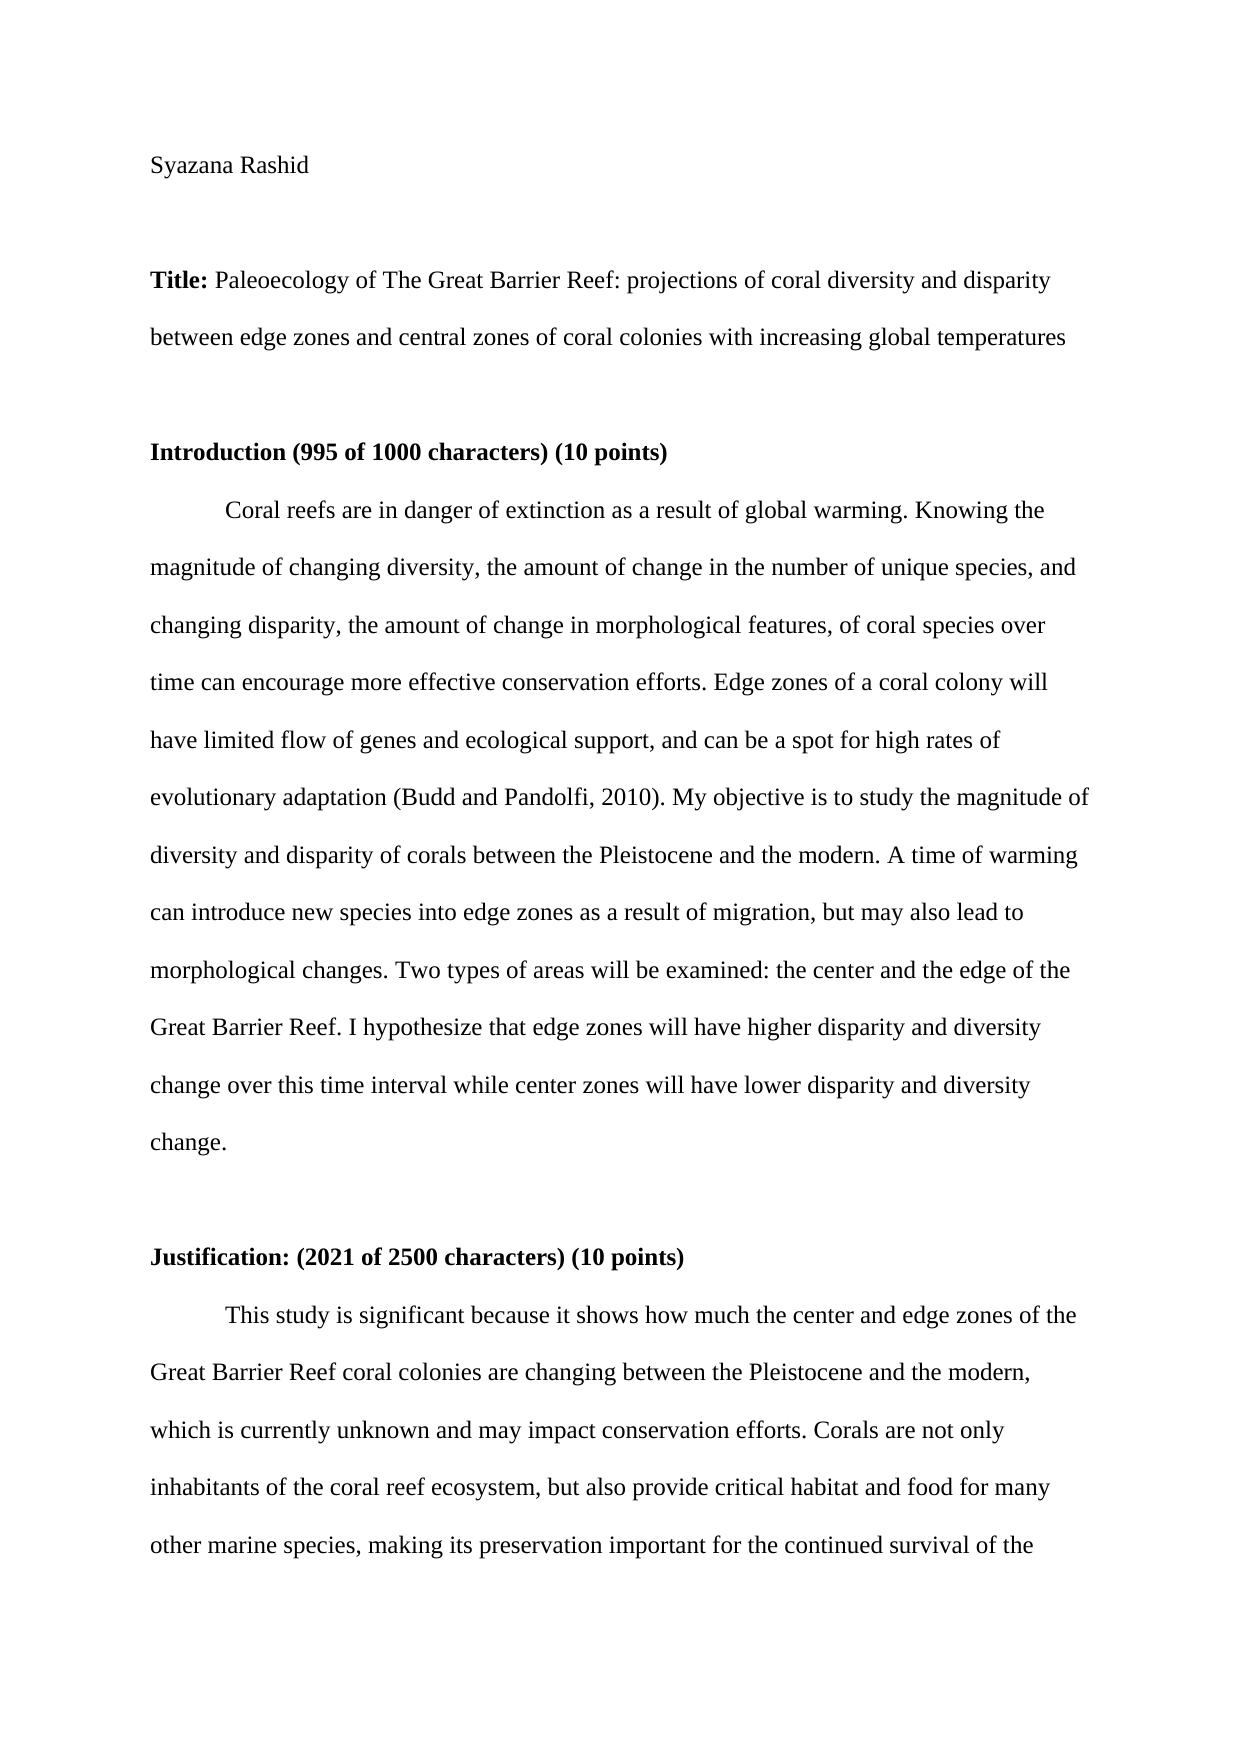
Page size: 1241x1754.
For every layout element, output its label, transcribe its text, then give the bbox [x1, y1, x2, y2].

text Justification: (2021 of 2500 characters) (10 points) [150, 1242, 1090, 1271]
text Title: Paleoecology of The Great Barrier Reef: projections of coral diversity and disparity between edge zones and central zones of coral colonies with increasing global temperatures [150, 265, 1090, 351]
text Introduction (995 of 1000 characters) (10 points) [150, 437, 1090, 466]
text Syazana Rashid [150, 150, 1090, 179]
text Coral reefs are in danger of extinction as a result of global warming. Knowing the magnitude of changing diversity, the amount of change in the number of unique species, and changing disparity, the amount of change in morphological features, of coral species over time can encourage more effective conservation efforts. Edge zones of a coral colony will have limited flow of genes and ecological support, and can be a spot for high rates of evolutionary adaptation (Budd and Pandolfi, 2010). My objective is to study the magnitude of diversity and disparity of corals between the Pleistocene and the modern. A time of warming can introduce new species into edge zones as a result of migration, but may also lead to morphological changes. Two types of areas will be examined: the center and the edge of the Great Barrier Reef. I hypothesize that edge zones will have higher disparity and diversity change over this time interval while center zones will have lower disparity and diversity change. [150, 495, 1090, 1156]
